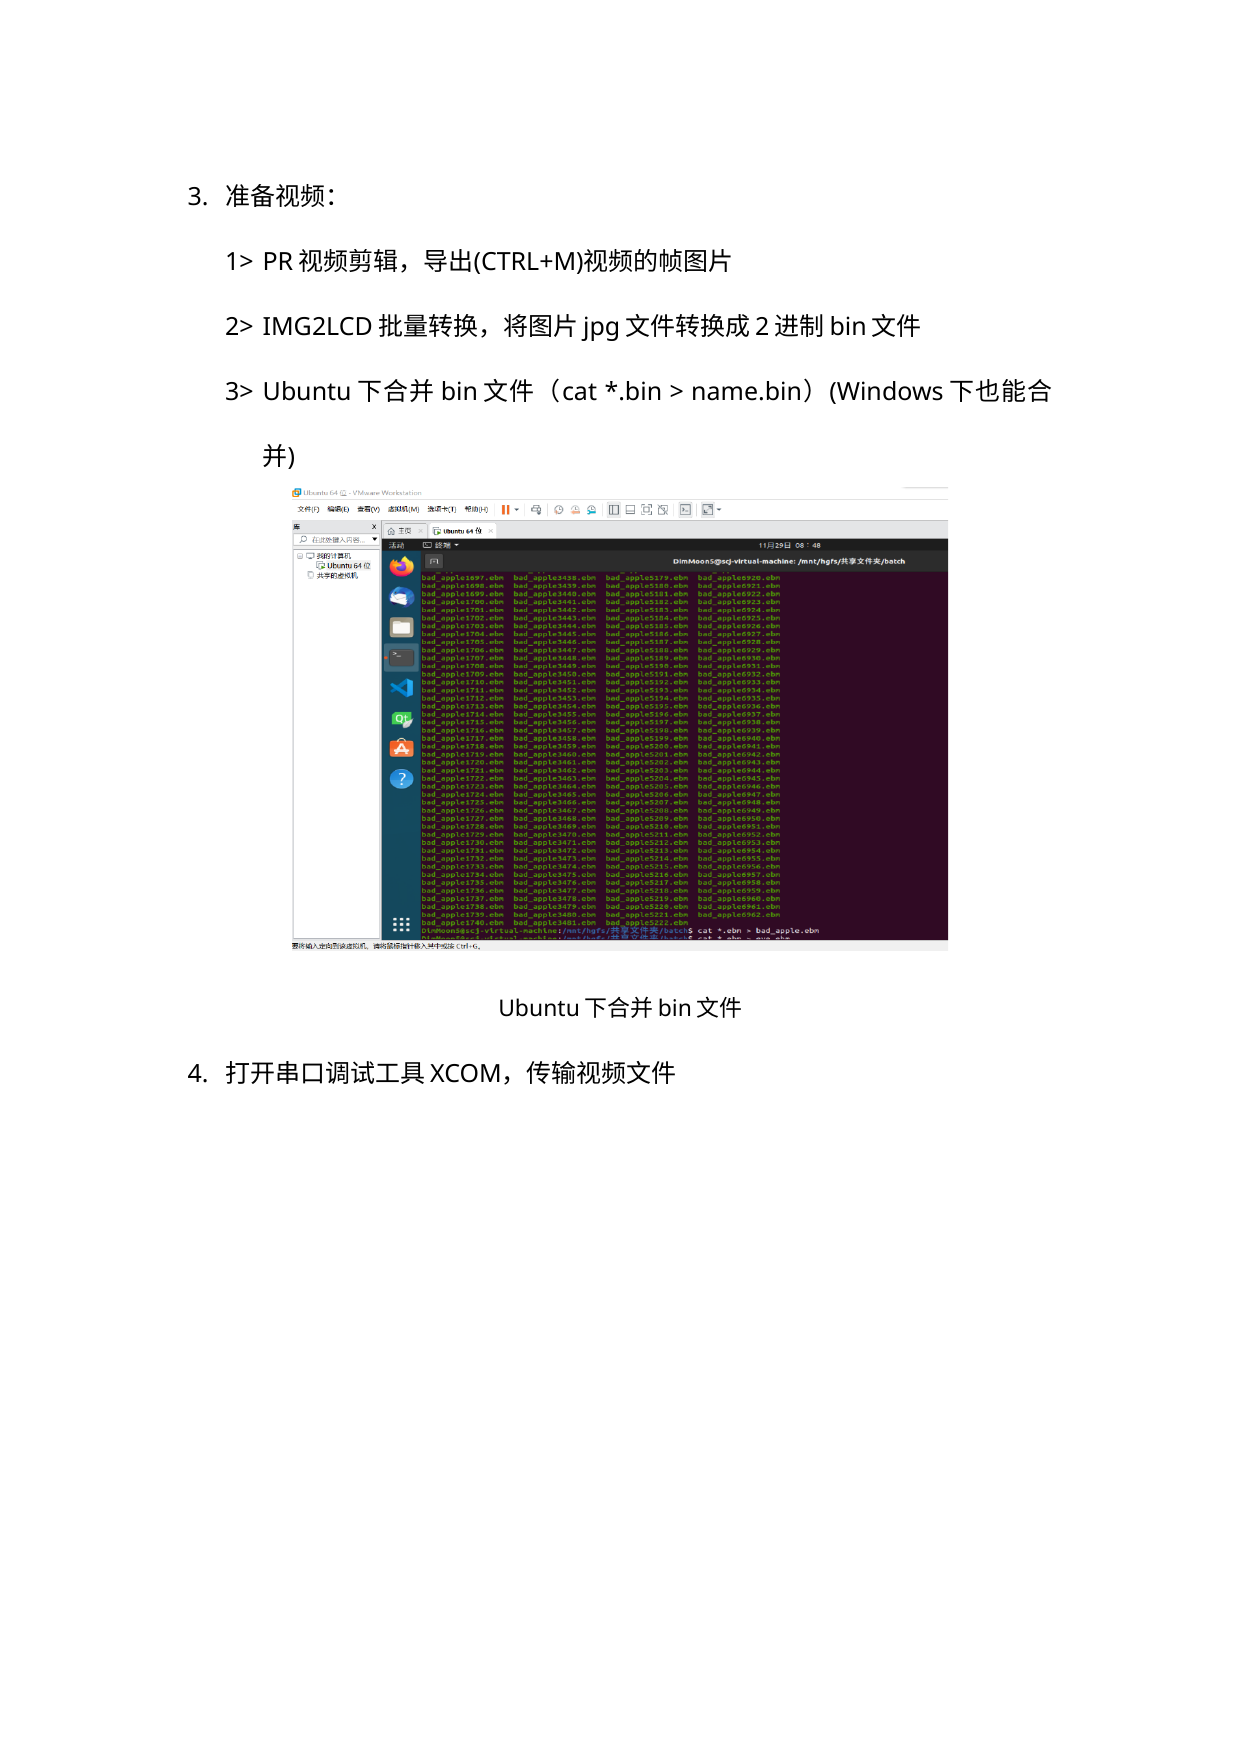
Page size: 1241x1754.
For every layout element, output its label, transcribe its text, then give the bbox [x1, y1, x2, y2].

list IMG2LCD批量转换，将图片jpg文件转换成2进制bin文件 [225, 292, 1053, 357]
list PR视频剪辑，导出(CTRL+M)视频的帧图片 [225, 227, 1053, 292]
list Ubuntu下合并bin文件（cat *.bin > name.bin）(Windows下也能合并) [225, 357, 1053, 487]
list 打开串口调试工具XCOM，传输视频文件 [187, 1039, 1053, 1104]
text Ubuntu下合并bin文件 [187, 974, 1053, 1039]
list 准备视频： [187, 162, 1053, 227]
picture [292, 487, 949, 951]
